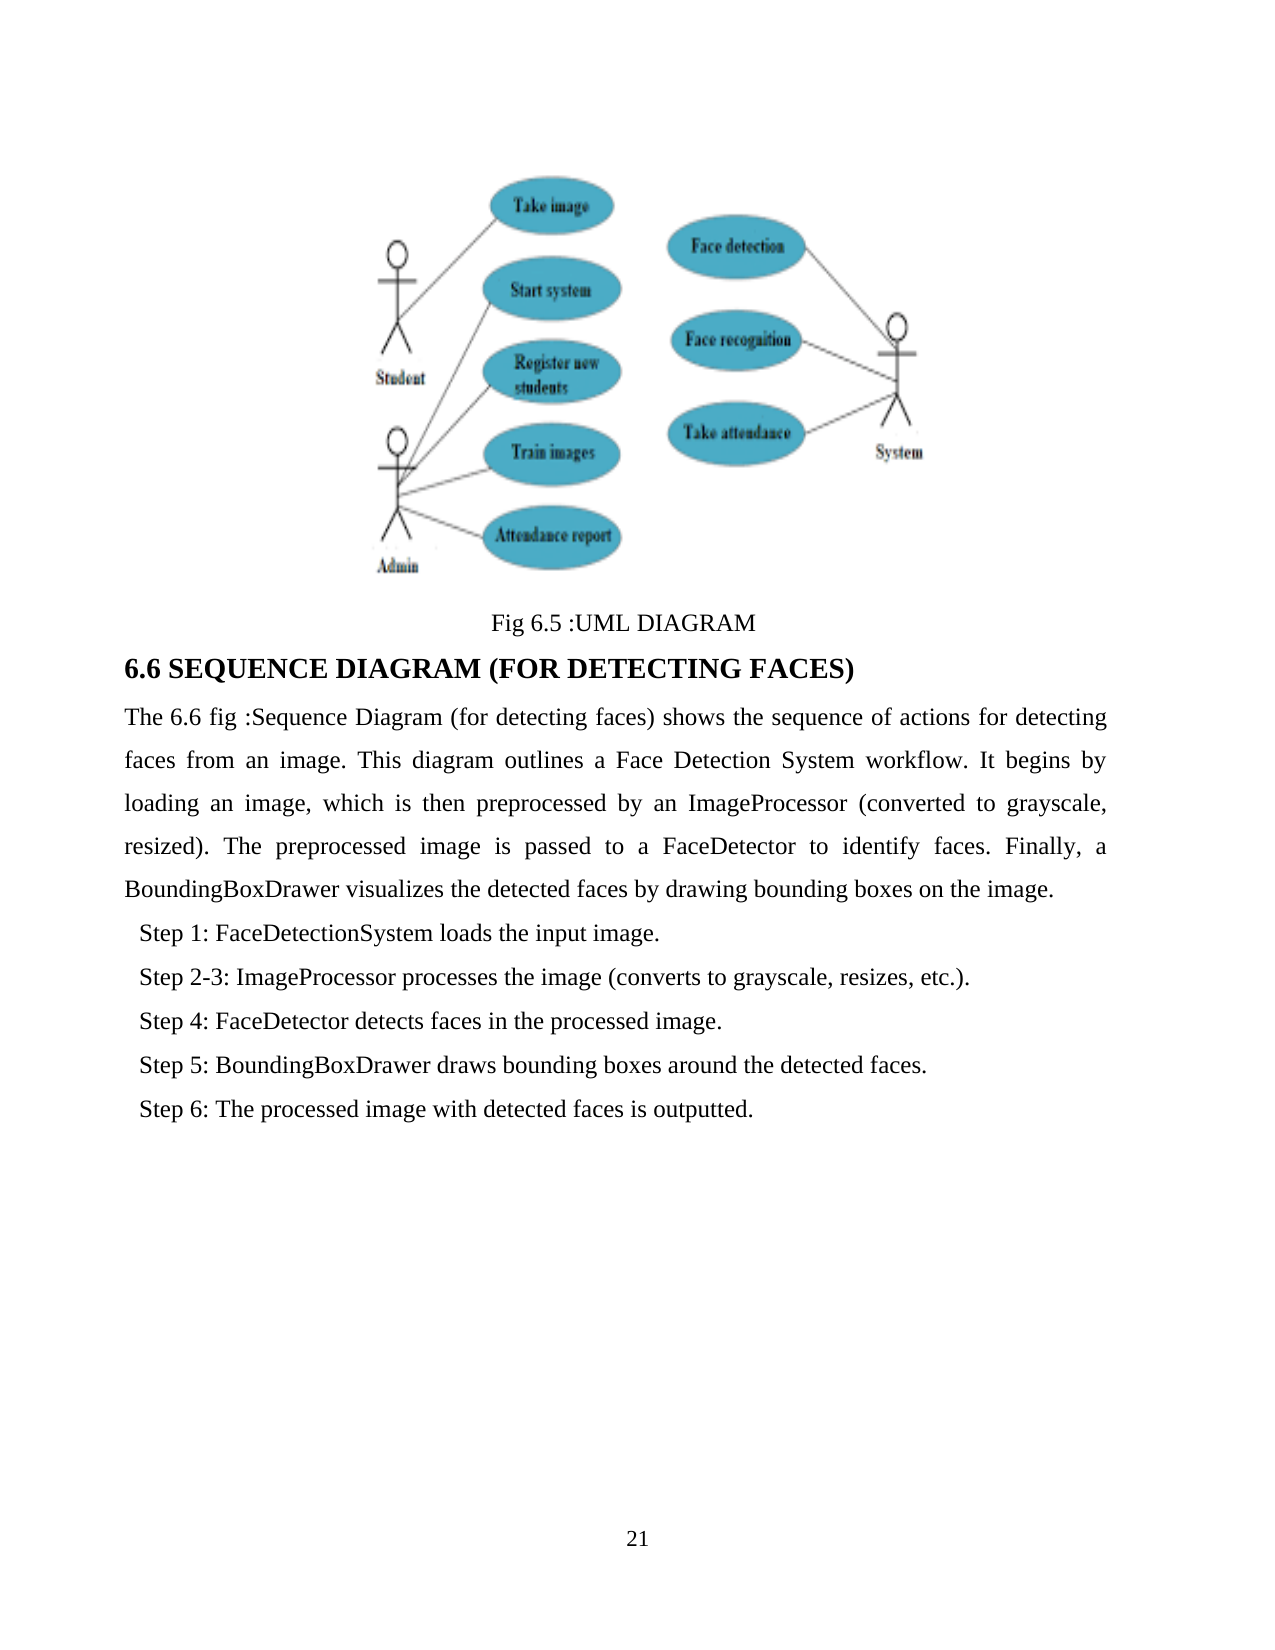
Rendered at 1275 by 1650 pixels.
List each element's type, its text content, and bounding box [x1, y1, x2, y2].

text Step 4: FaceDetector detects faces in the processed image. [139, 1006, 1108, 1035]
text Step 1: FaceDetectionSystem loads the input image. [65, 918, 1108, 947]
text Step 5: BoundingBoxDrawer draws bounding boxes around the detected faces. [139, 1050, 1108, 1078]
picture [365, 156, 932, 594]
text Step 6: The processed image with detected faces is outputted. [139, 1094, 1108, 1122]
text Step 2-3: ImageProcessor processes the image (converts to grayscale, resizes, etc.). [139, 962, 1108, 991]
subtitle 6.6 SEQUENCE DIAGRAM (FOR DETECTING FACES) [124, 652, 1108, 685]
text Fig 6.5 :UML DIAGRAM [124, 608, 1108, 637]
text The 6.6 fig :Sequence Diagram (for detecting faces) shows the sequence of actions for detecting faces from an image. This diagram outlines a Face Detection System workflow. It begins by loading an image, which is then preprocessed by an ImageProcessor (converted to grayscale, resized). The preprocessed image is passed to a FaceDetector to identify faces. Finally, a BoundingBoxDrawer visualizes the detected faces by drawing bounding boxes on the image. [124, 702, 1108, 903]
